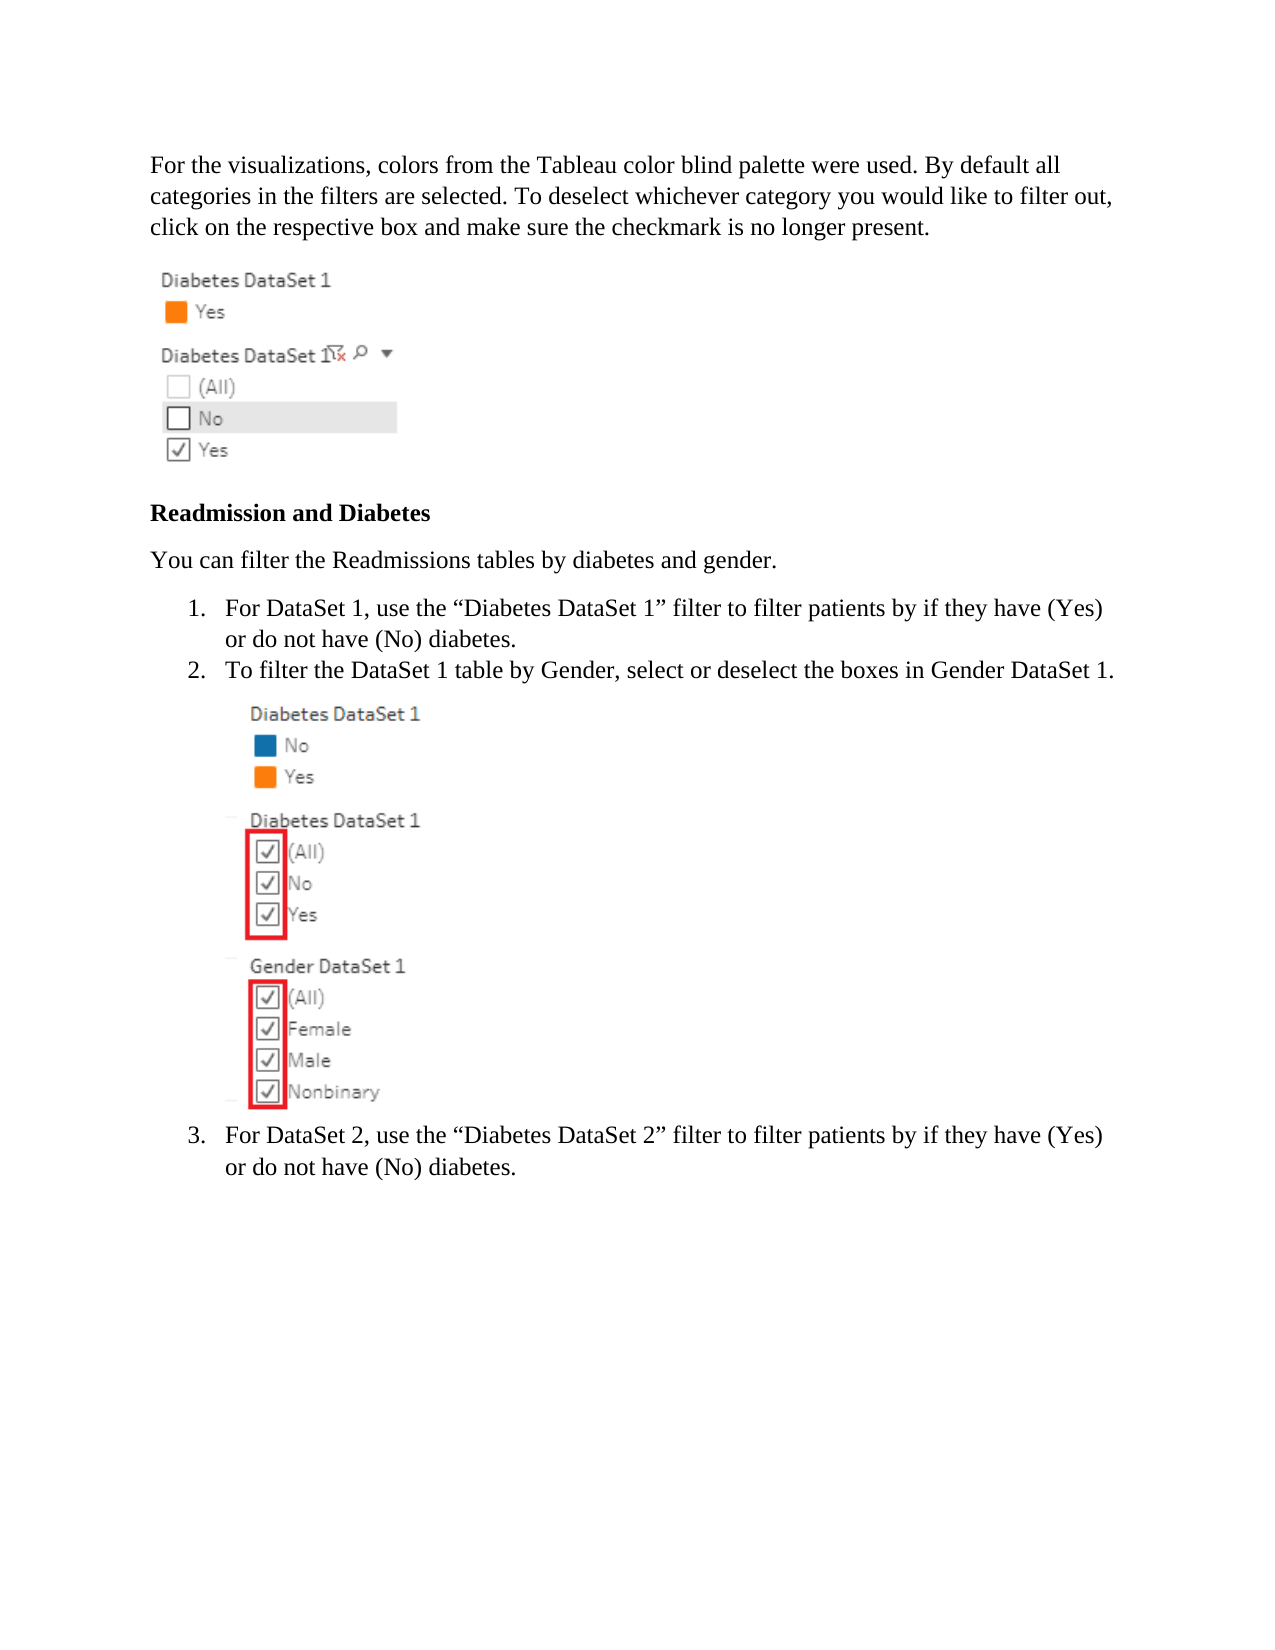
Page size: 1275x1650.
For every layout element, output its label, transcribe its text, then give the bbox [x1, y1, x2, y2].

list For DataSet 2, use the “Diabetes DataSet 2” filter to filter patients by if they have (Yes) or do not have (No) diabetes. [187, 1121, 1125, 1180]
picture [225, 686, 521, 1119]
text Readmission and Diabetes [150, 498, 1125, 526]
picture [150, 259, 427, 479]
text For the visualizations, colors from the Tableau color blind palette were used. By default all categories in the filters are selected. To deselect whichever category you would like to filter out, click on the respective box and make sure the checkmark is no longer present. [150, 150, 1125, 241]
list For DataSet 1, use the “Diabetes DataSet 1” filter to filter patients by if they have (Yes) or do not have (No) diabetes. [187, 593, 1125, 653]
text You can filter the Readmissions tables by diabetes and gender. [150, 545, 1125, 574]
